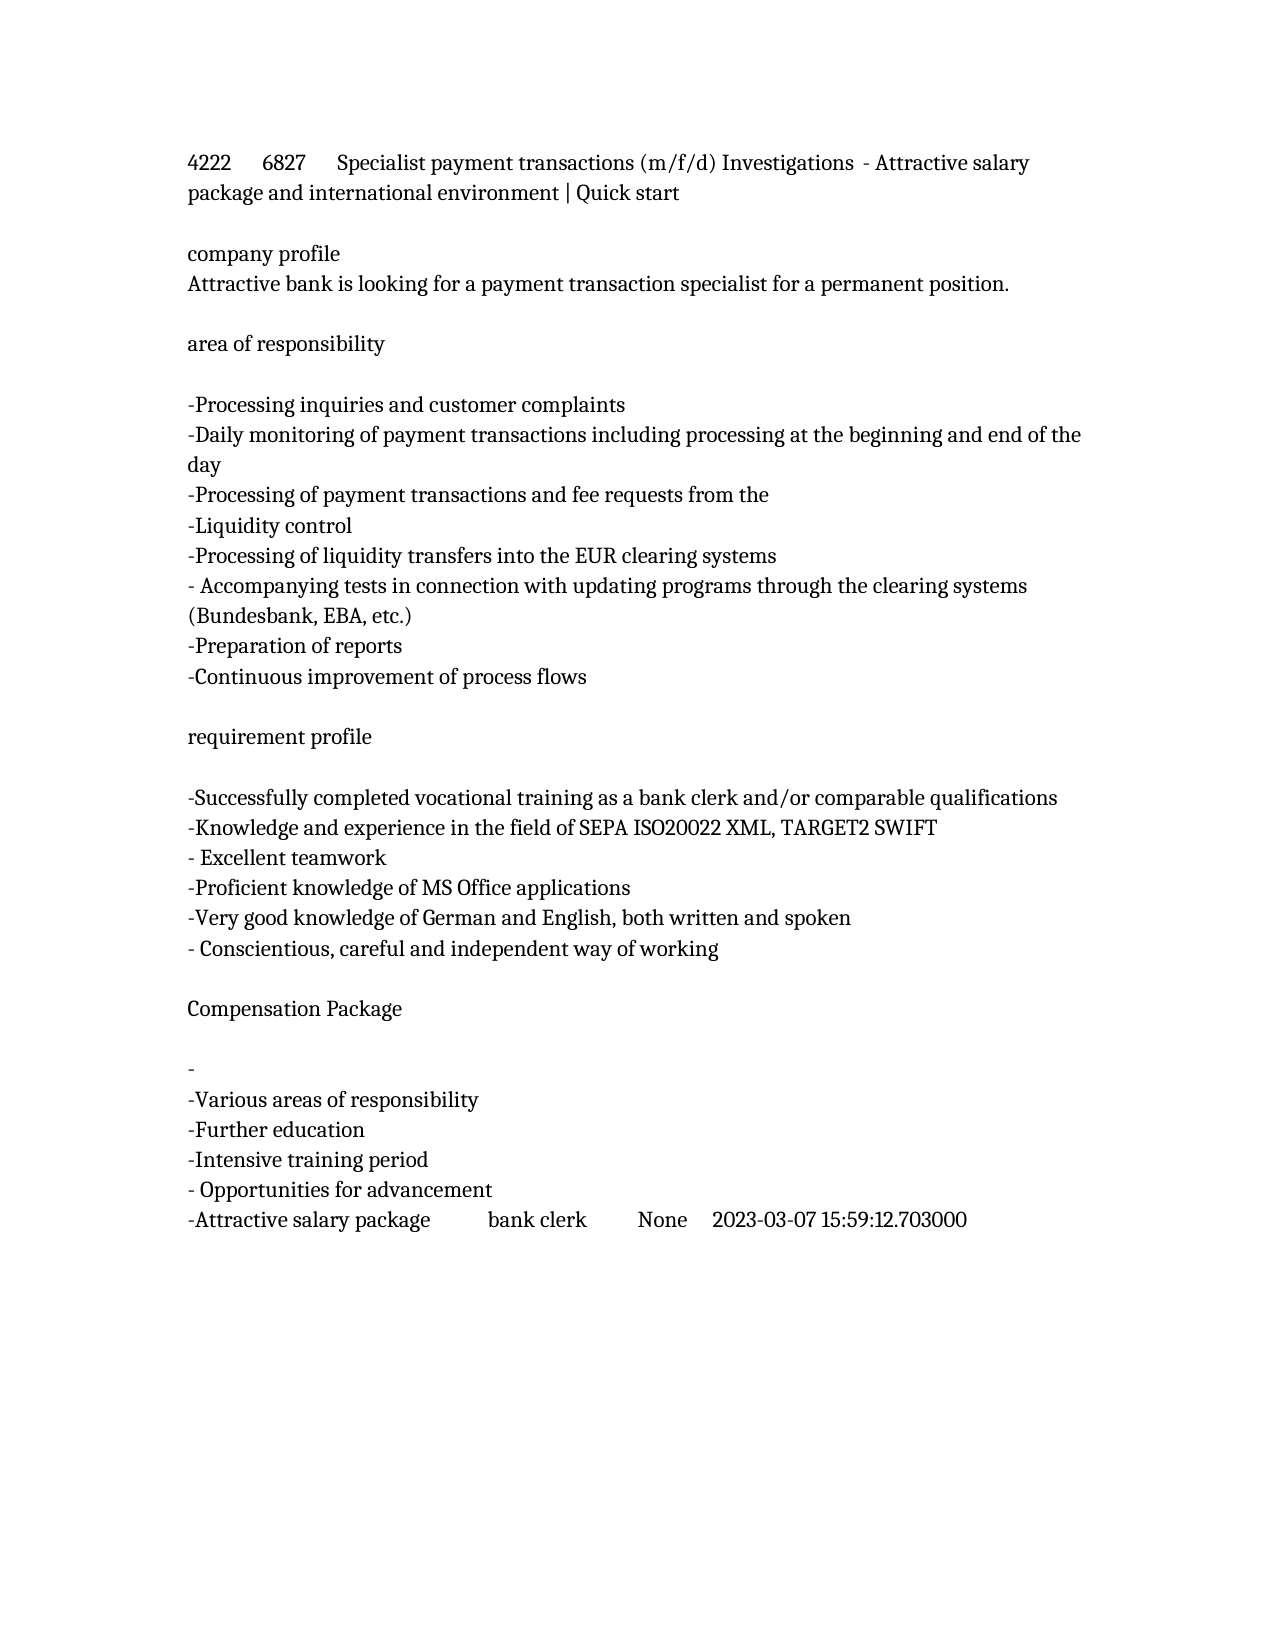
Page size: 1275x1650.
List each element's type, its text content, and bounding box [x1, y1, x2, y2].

text 4222 6827 Specialist payment transactions (m/f/d) Investigations - Attractive salary package and international environment | Quick start company profile Attractive bank is looking for a payment transaction specialist for a permanent position. area of ​​responsibility -Processing inquiries and customer complaints -Daily monitoring of payment transactions including processing at the beginning and end of the day -Processing of payment transactions and fee requests from the -Liquidity control -Processing of liquidity transfers into the EUR clearing systems - Accompanying tests in connection with updating programs through the clearing systems (Bundesbank, EBA, etc.) -Preparation of reports -Continuous improvement of process flows requirement profile -Successfully completed vocational training as a bank clerk and/or comparable qualifications -Knowledge and experience in the field of SEPA ISO20022 XML, TARGET2 SWIFT - Excellent teamwork -Proficient knowledge of MS Office applications -Very good knowledge of German and English, both written and spoken - Conscientious, careful and independent way of working Compensation Package - -Various areas of responsibility -Further education -Intensive training period - Opportunities for advancement -Attractive salary package bank clerk None 2023-03-07 15:59:12.703000 [187, 150, 1087, 1264]
